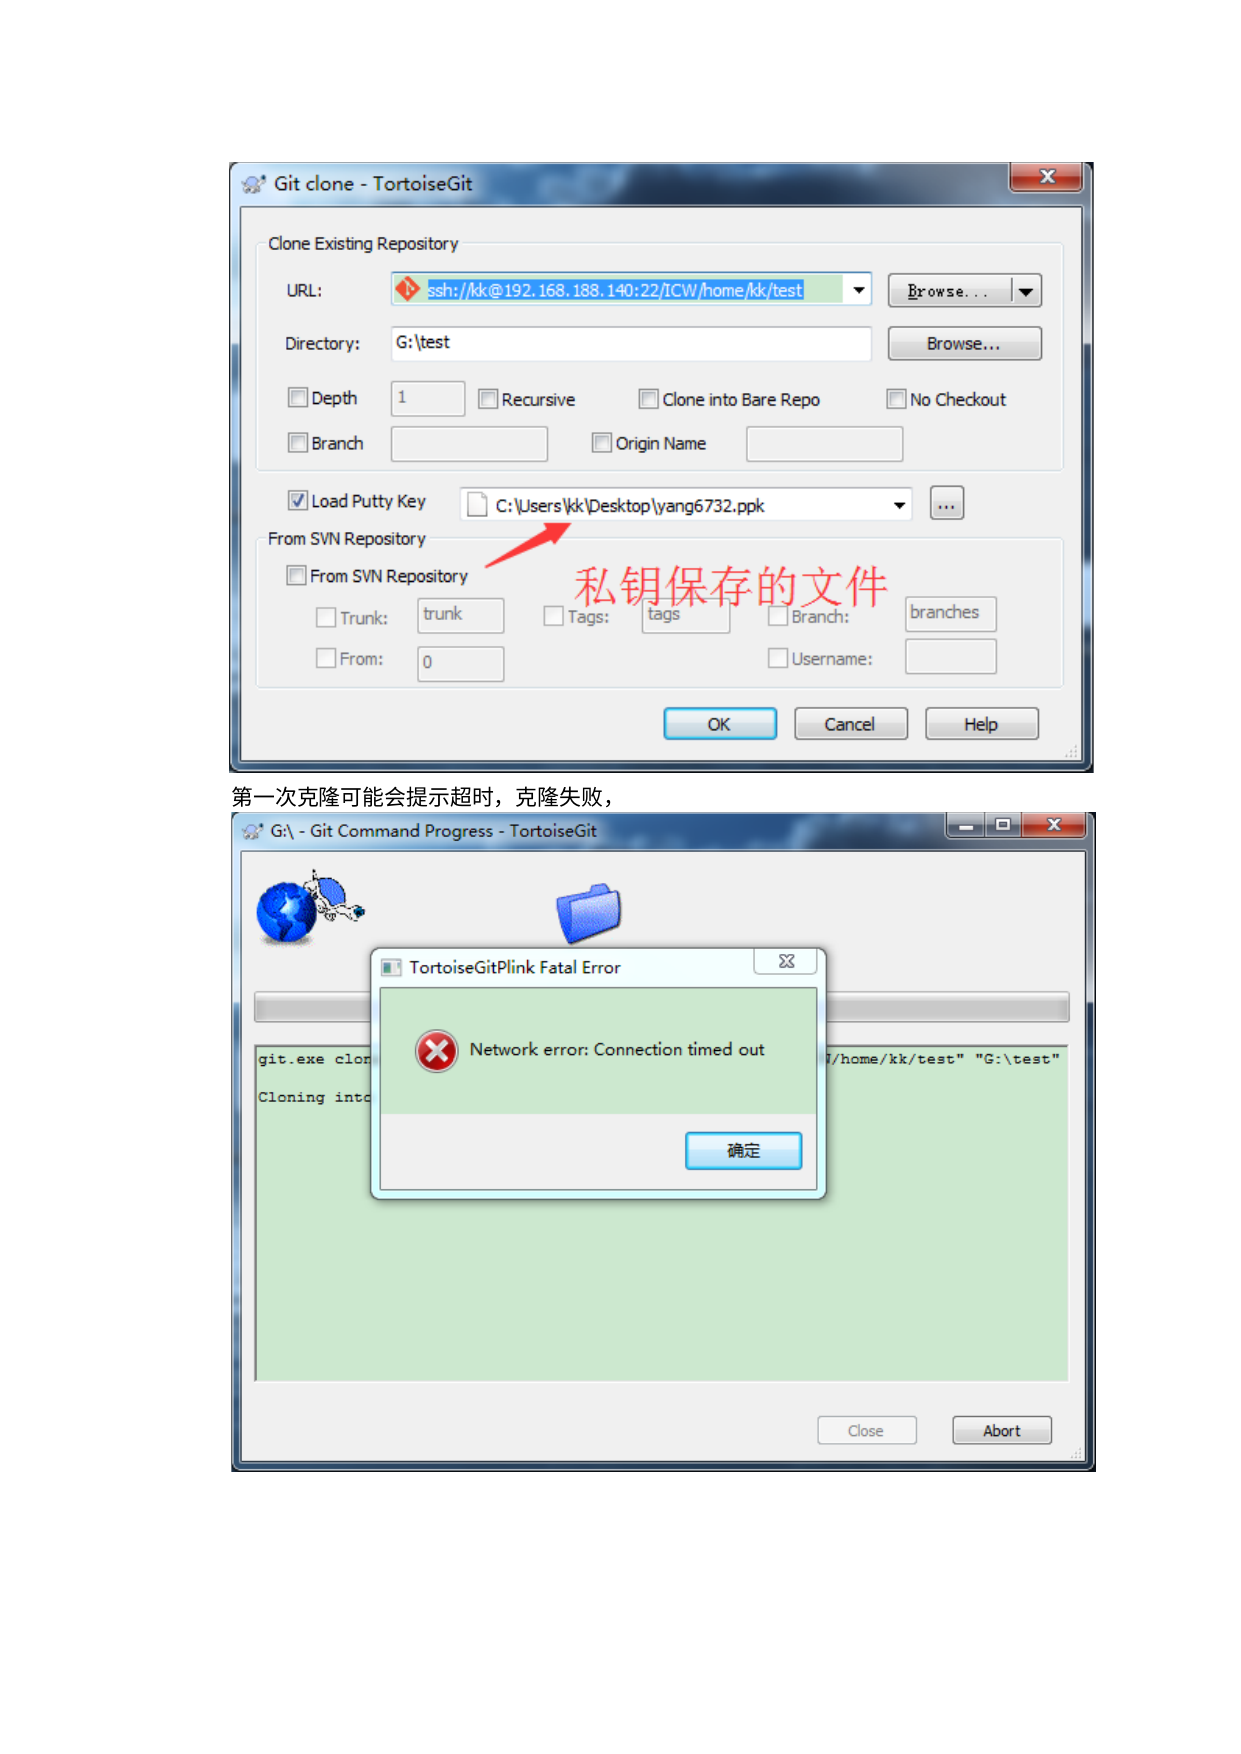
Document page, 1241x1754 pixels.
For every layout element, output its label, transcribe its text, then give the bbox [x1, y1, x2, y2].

picture [229, 162, 1094, 773]
picture [231, 812, 1096, 1472]
text 第一次克隆可能会提示超时，克隆失败， [187, 779, 1053, 812]
